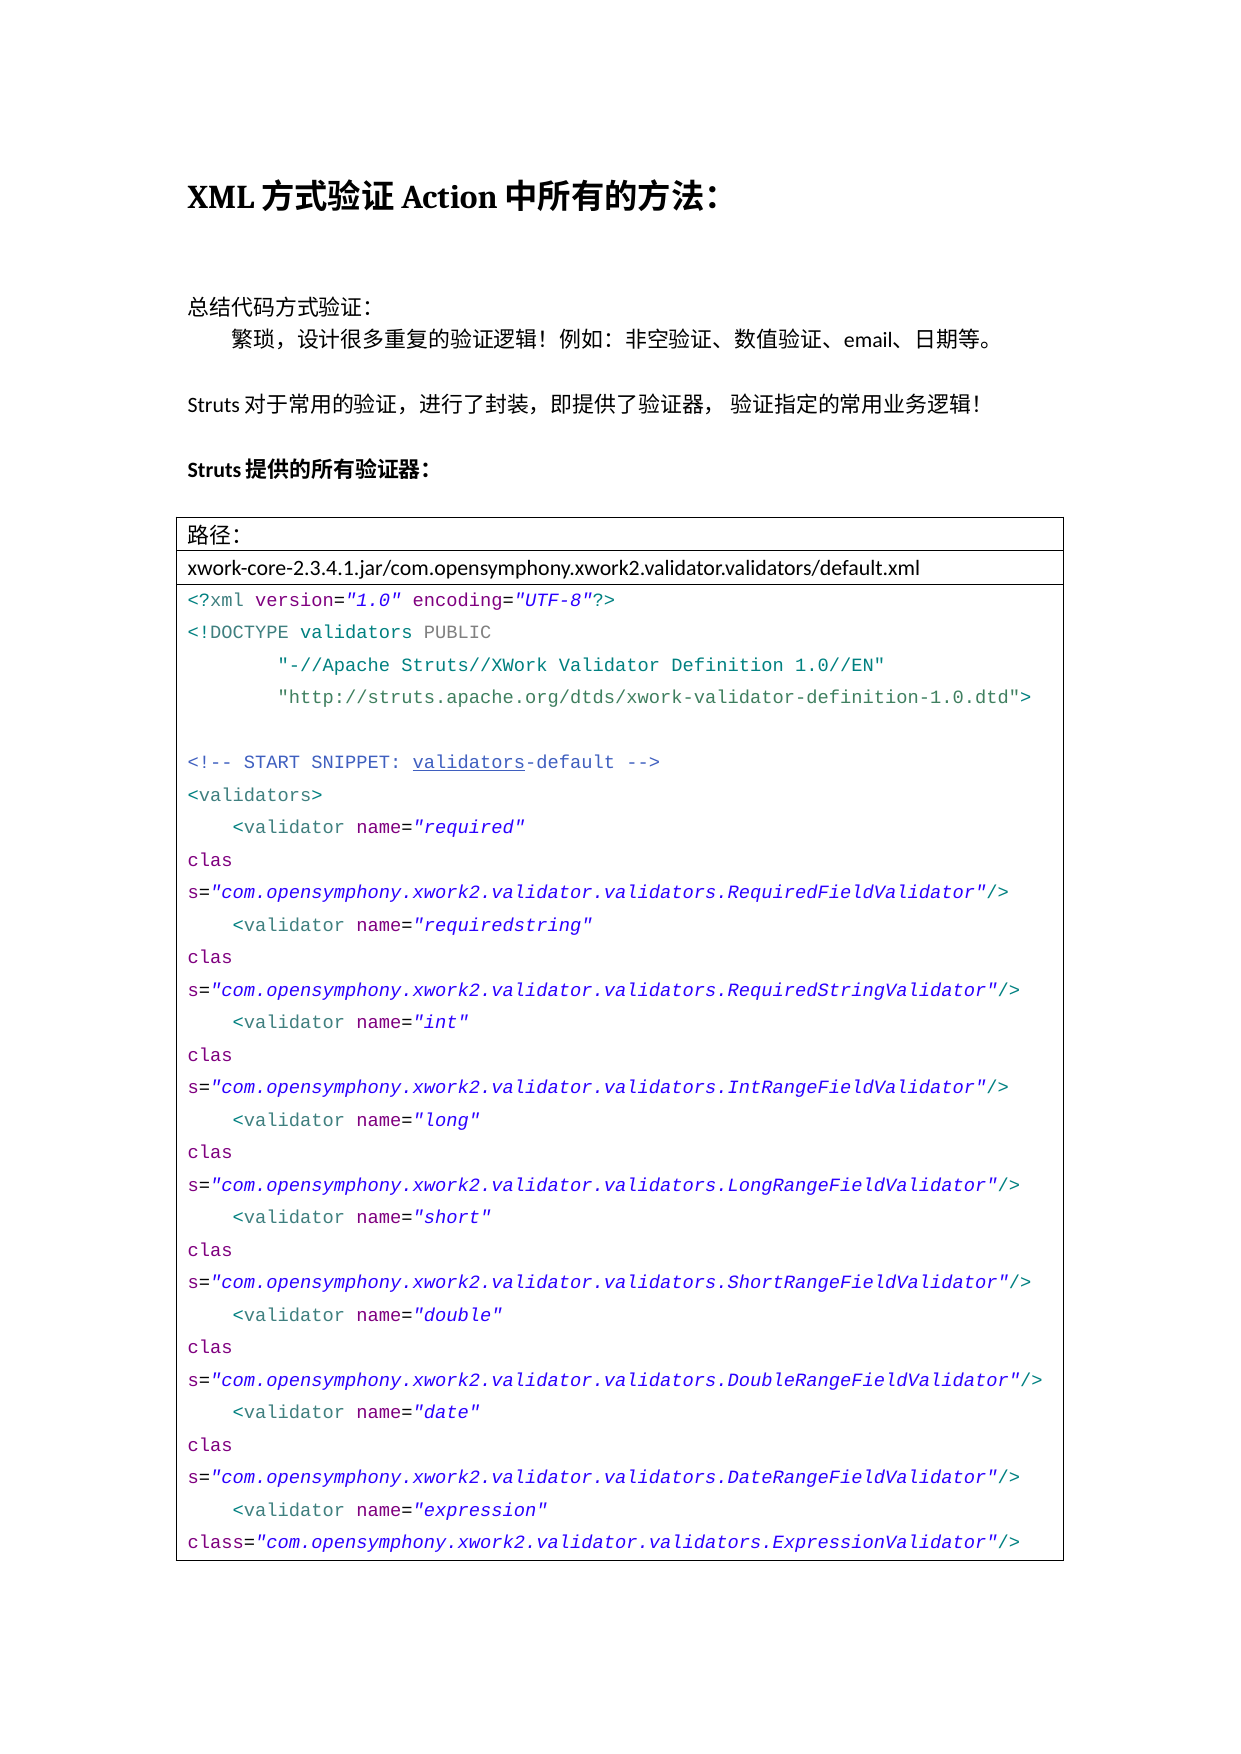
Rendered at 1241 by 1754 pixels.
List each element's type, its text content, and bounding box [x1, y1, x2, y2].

text Struts对于常用的验证，进行了封装，即提供了验证器， 验证指定的常用业务逻辑！ [187, 387, 1053, 419]
text Struts提供的所有验证器： [187, 452, 1053, 484]
text 繁琐，设计很多重复的验证逻辑！例如：非空验证、数值验证、email、日期等。 [187, 322, 1053, 354]
table_cell xwork-core-2.3.4.1.jar/com.opensymphony.xwork2.validator.validators/default.xml [177, 551, 1063, 584]
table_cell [177, 585, 1063, 1560]
subtitle XML方式验证Action中所有的方法： [187, 162, 1053, 227]
table_header 路径： [177, 518, 1063, 550]
text 总结代码方式验证： [187, 289, 1053, 322]
